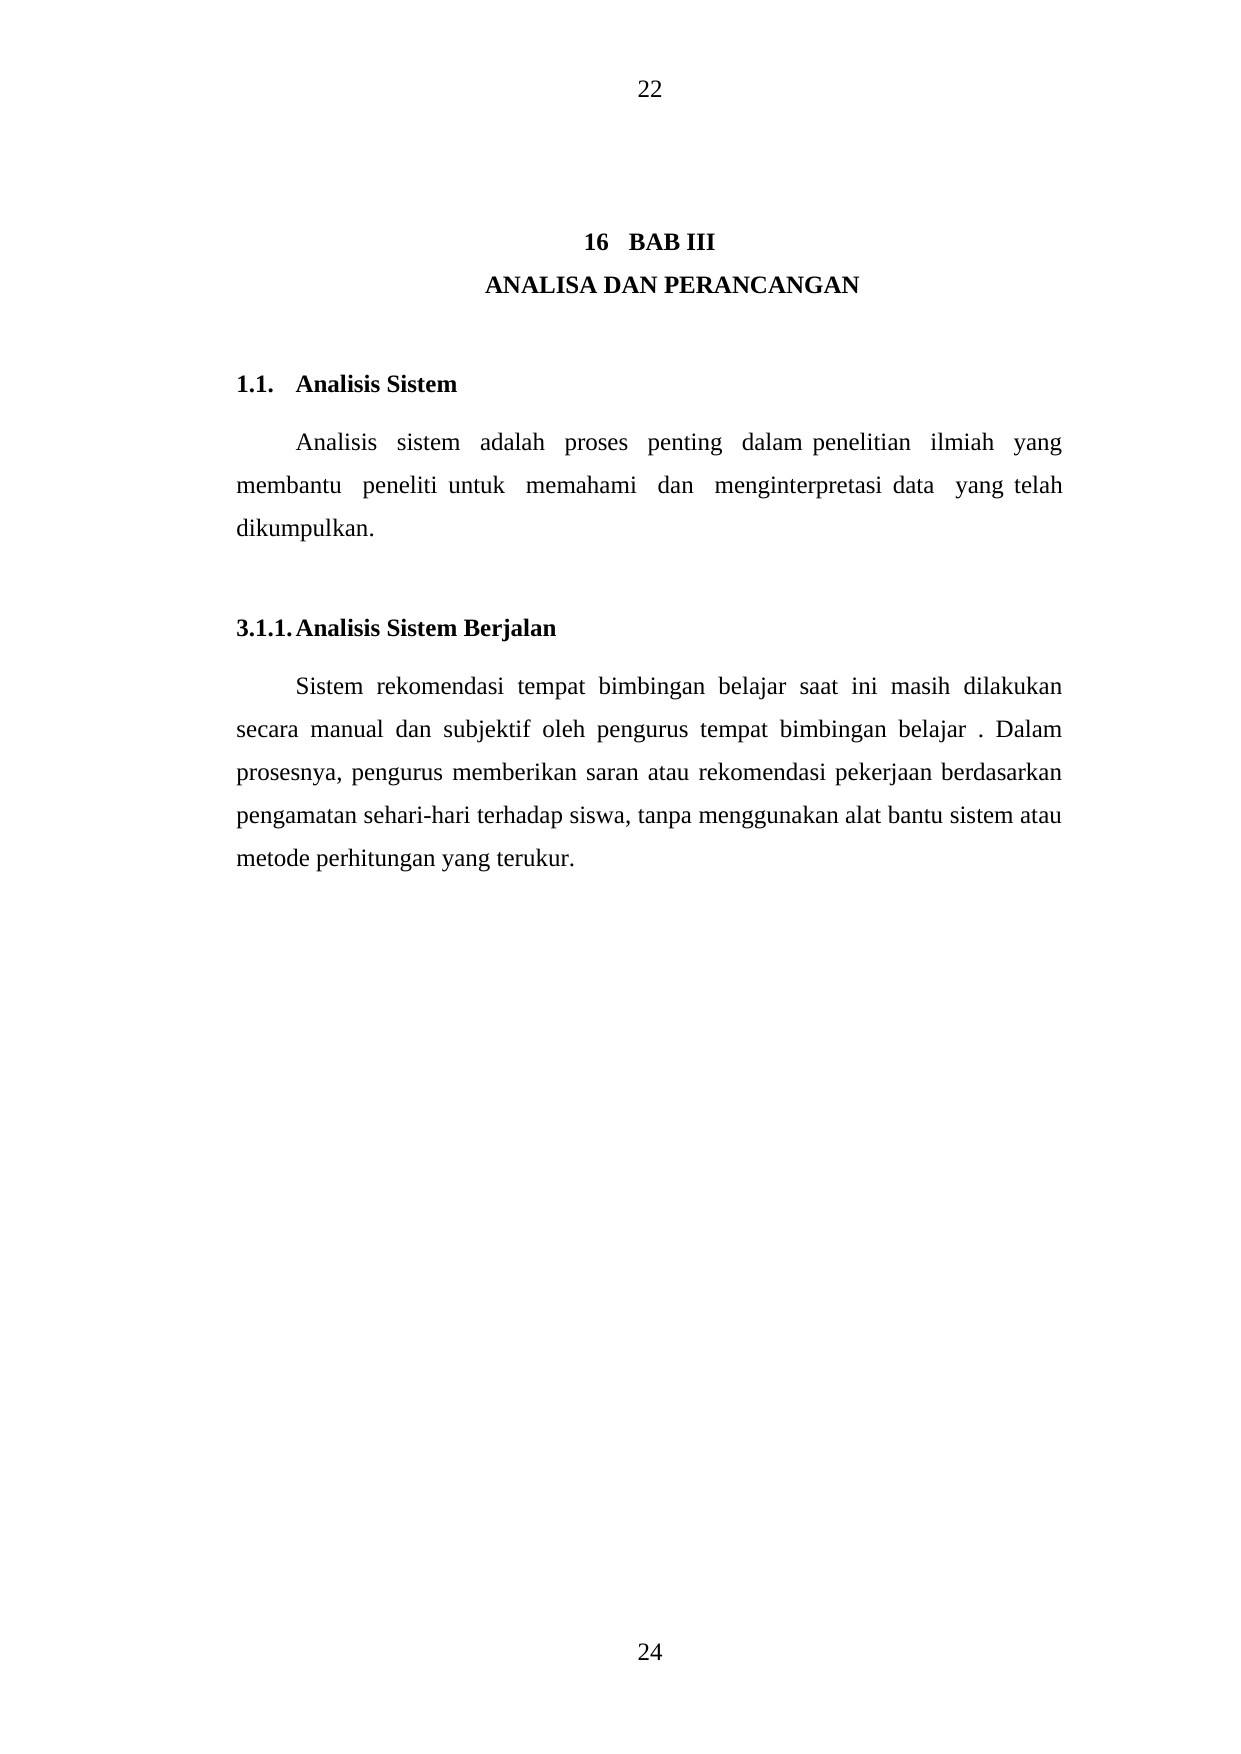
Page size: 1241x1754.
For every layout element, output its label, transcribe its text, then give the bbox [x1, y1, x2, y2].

subtitle Analisis Sistem [236, 369, 1063, 398]
text Sistem rekomendasi tempat bimbingan belajar saat ini masih dilakukan secara manual dan subjektif oleh pengurus tempat bimbingan belajar . Dalam prosesnya, pengurus memberikan saran atau rekomendasi pekerjaan berdasarkan pengamatan sehari-hari terhadap siswa, tanpa menggunakan alat bantu sistem atau metode perhitungan yang terukur. [236, 671, 1063, 872]
subtitle Analisis Sistem Berjalan [236, 613, 1063, 642]
text Analisis sistem adalah proses penting dalam penelitian ilmiah yang membantu peneliti untuk memahami dan menginterpretasi data yang telah dikumpulkan. [236, 427, 1063, 542]
subtitle BAB III ANALISA DAN PERANCANGAN [236, 227, 1063, 299]
